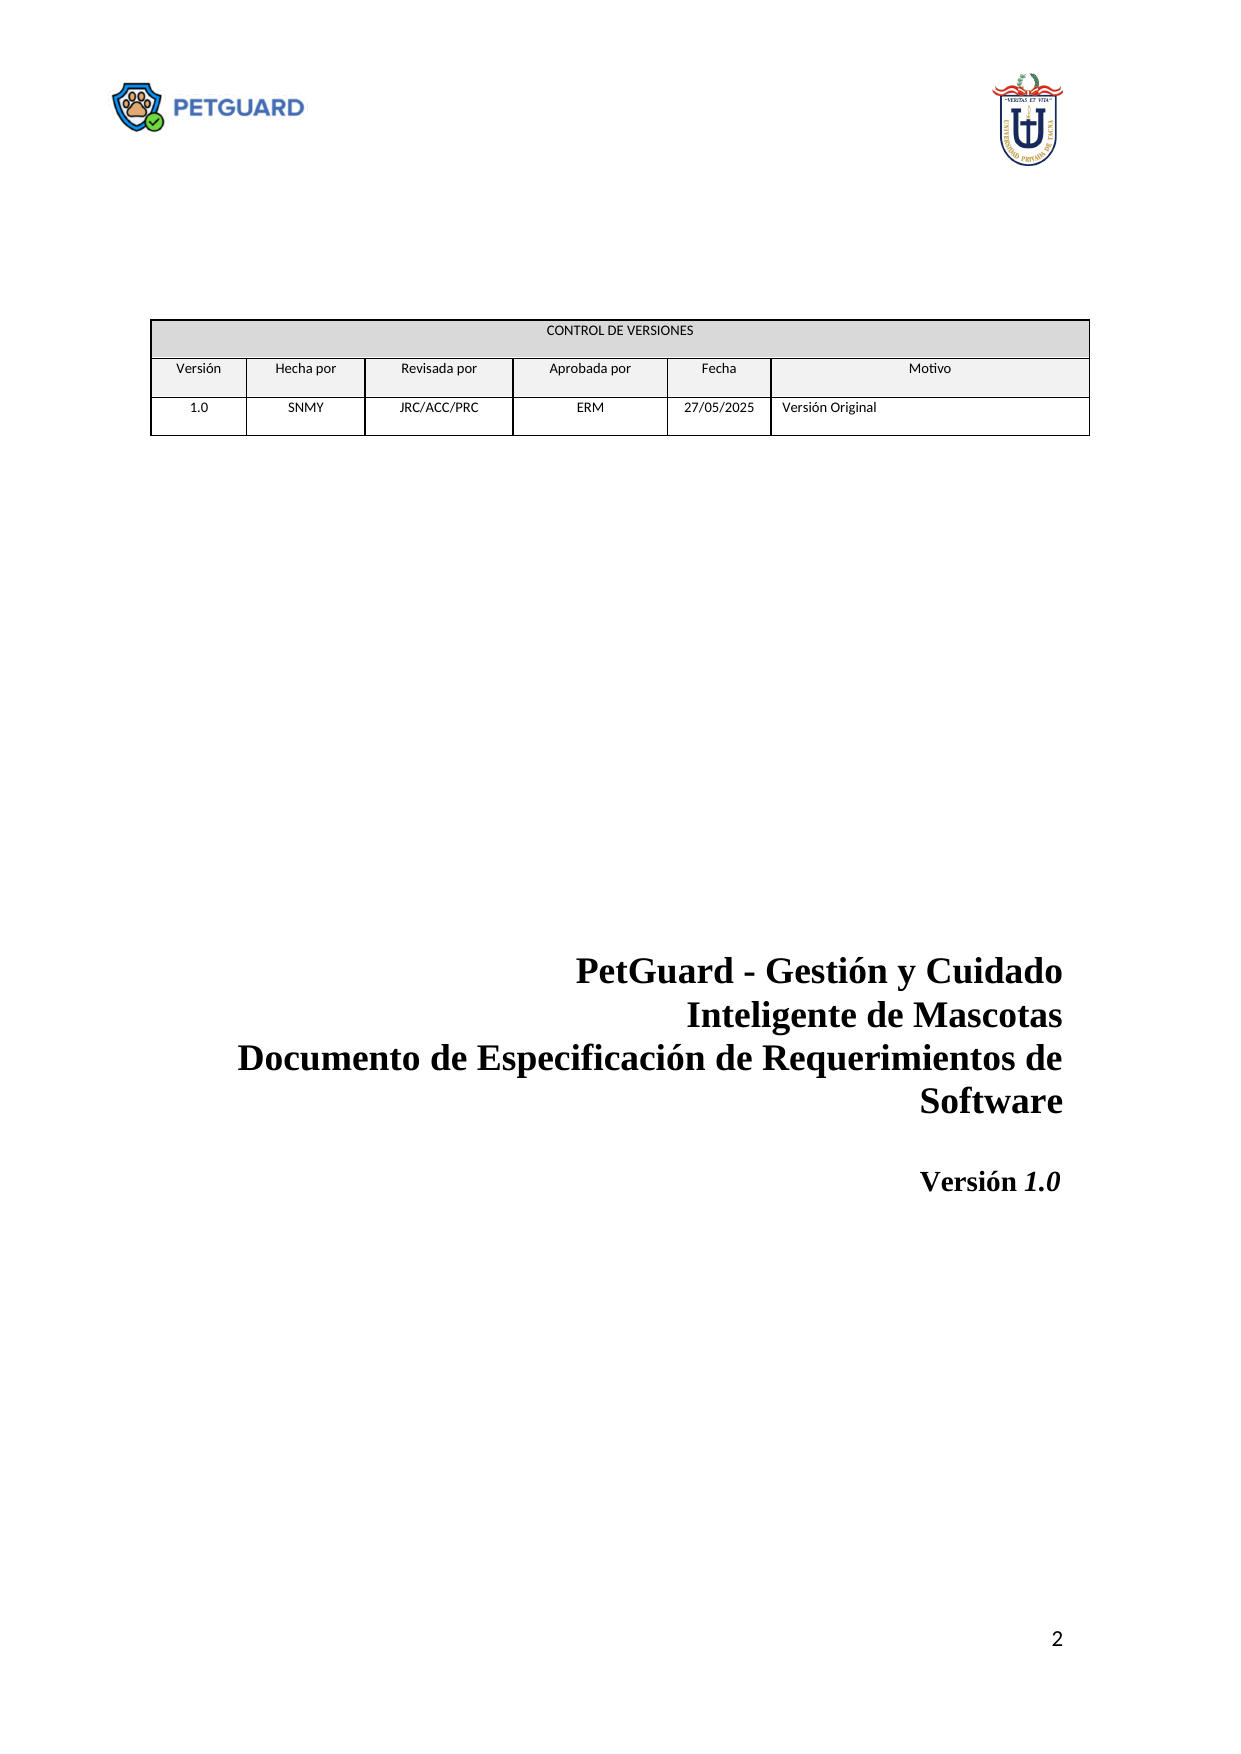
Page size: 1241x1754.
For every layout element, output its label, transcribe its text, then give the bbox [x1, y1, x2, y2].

title PetGuard - Gestión y Cuidado Inteligente de Mascotas [327, 949, 1063, 1035]
table_cell SNMY [247, 398, 364, 434]
title Documento de Especificación de Requerimientos de Software [177, 1035, 1063, 1121]
table_cell ERM [514, 398, 667, 434]
table_cell Versión Original [772, 398, 1089, 434]
table_cell Revisada por [366, 359, 512, 396]
table_cell Fecha [668, 359, 770, 396]
table_cell JRC/ACC/PRC [366, 398, 512, 434]
table_cell Aprobada por [514, 359, 667, 396]
table_cell Hecha por [247, 359, 364, 396]
table_cell 27/05/2025 [668, 398, 770, 434]
title Versión 1.0 [177, 1164, 1063, 1198]
table_cell Motivo [772, 359, 1089, 396]
table_header CONTROL DE VERSIONES [152, 321, 1089, 357]
table_cell Versión [152, 359, 246, 396]
picture [992, 73, 1063, 166]
table_cell 1.0 [152, 398, 246, 434]
picture [75, 61, 346, 149]
